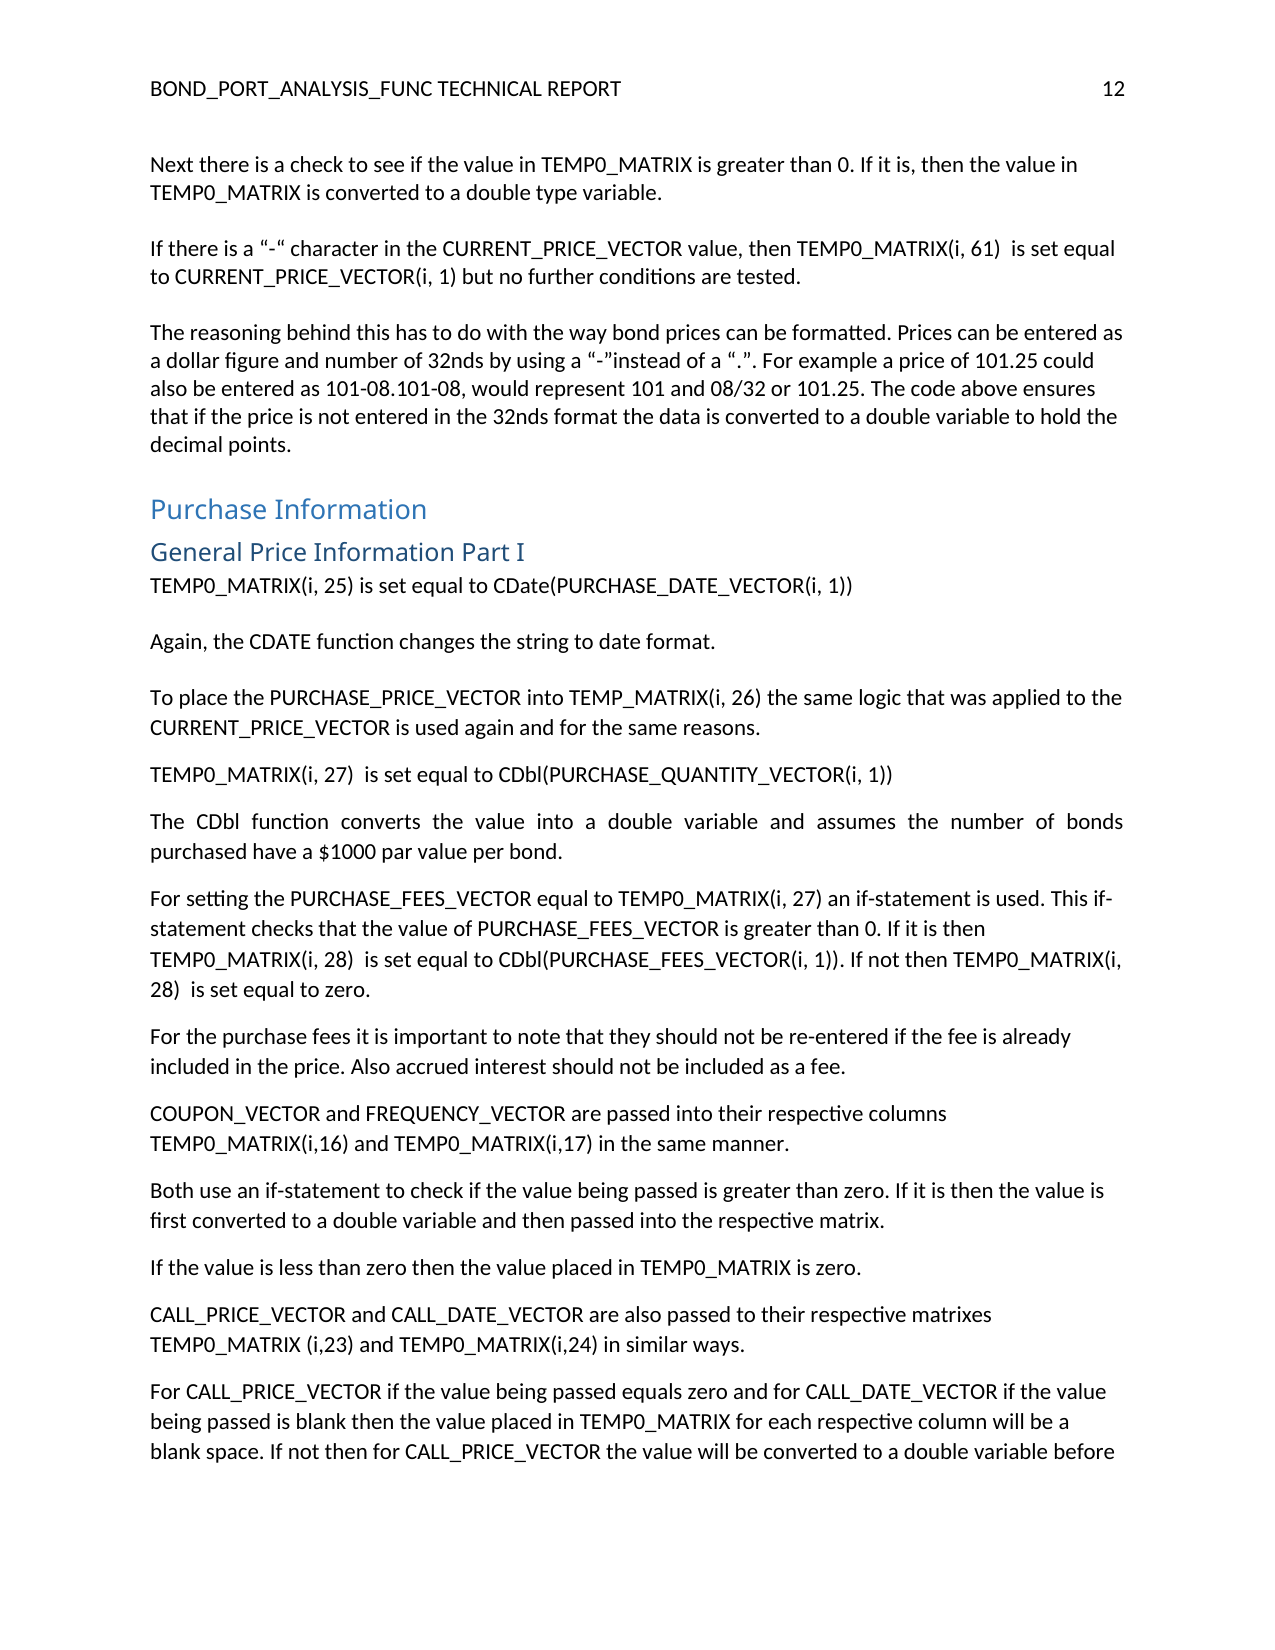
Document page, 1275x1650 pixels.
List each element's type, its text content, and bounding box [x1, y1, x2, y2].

text To place the PURCHASE_PRICE_VECTOR into TEMP_MATRIX(i, 26) the same logic that was applied to the CURRENT_PRICE_VECTOR is used again and for the same reasons. [150, 683, 1125, 741]
text CALL_PRICE_VECTOR and CALL_DATE_VECTOR are also passed to their respective matrixes TEMP0_MATRIX (i,23) and TEMP0_MATRIX(i,24) in similar ways. [150, 1300, 1125, 1358]
text TEMP0_MATRIX(i, 25) is set equal to CDate(PURCHASE_DATE_VECTOR(i, 1)) [150, 571, 1125, 599]
text TEMP0_MATRIX(i, 27) is set equal to CDbl(PURCHASE_QUANTITY_VECTOR(i, 1)) [150, 760, 1125, 788]
text For the purchase fees it is important to note that they should not be re-entered if the fee is already included in the price. Also accrued interest should not be included as a fee. [150, 1022, 1125, 1080]
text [150, 1377, 1125, 1465]
text The reasoning behind this has to do with the way bond prices can be formatted. Prices can be entered as a dollar figure and number of 32nds by using a “-”instead of a “.”. For example a price of 101.25 could also be entered as 101-08.101-08, would represent 101 and 08/32 or 101.25. The code above ensures that if the price is not entered in the 32nds format the data is converted to a double variable to hold the decimal points. [150, 318, 1125, 458]
text If there is a “-“ character in the CURRENT_PRICE_VECTOR value, then TEMP0_MATRIX(i, 61) is set equal to CURRENT_PRICE_VECTOR(i, 1) but no further conditions are tested. [150, 234, 1125, 290]
subtitle General Price Information Part I [150, 534, 1125, 568]
text Again, the CDATE function changes the string to date format. [150, 627, 1125, 655]
text If the value is less than zero then the value placed in TEMP0_MATRIX is zero. [150, 1253, 1125, 1281]
subtitle Purchase Information [150, 490, 1125, 527]
text COUPON_VECTOR and FREQUENCY_VECTOR are passed into their respective columns TEMP0_MATRIX(i,16) and TEMP0_MATRIX(i,17) in the same manner. [150, 1099, 1125, 1157]
text Both use an if-statement to check if the value being passed is greater than zero. If it is then the value is first converted to a double variable and then passed into the respective matrix. [150, 1176, 1125, 1234]
text The CDbl function converts the value into a double variable and assumes the number of bonds purchased have a $1000 par value per bond. [150, 807, 1125, 865]
text Next there is a check to see if the value in TEMP0_MATRIX is greater than 0. If it is, then the value in TEMP0_MATRIX is converted to a double type variable. [150, 150, 1125, 206]
text For setting the PURCHASE_FEES_VECTOR equal to TEMP0_MATRIX(i, 27) an if-statement is used. This if-statement checks that the value of PURCHASE_FEES_VECTOR is greater than 0. If it is then TEMP0_MATRIX(i, 28) is set equal to CDbl(PURCHASE_FEES_VECTOR(i, 1)). If not then TEMP0_MATRIX(i, 28) is set equal to zero. [150, 884, 1125, 1003]
